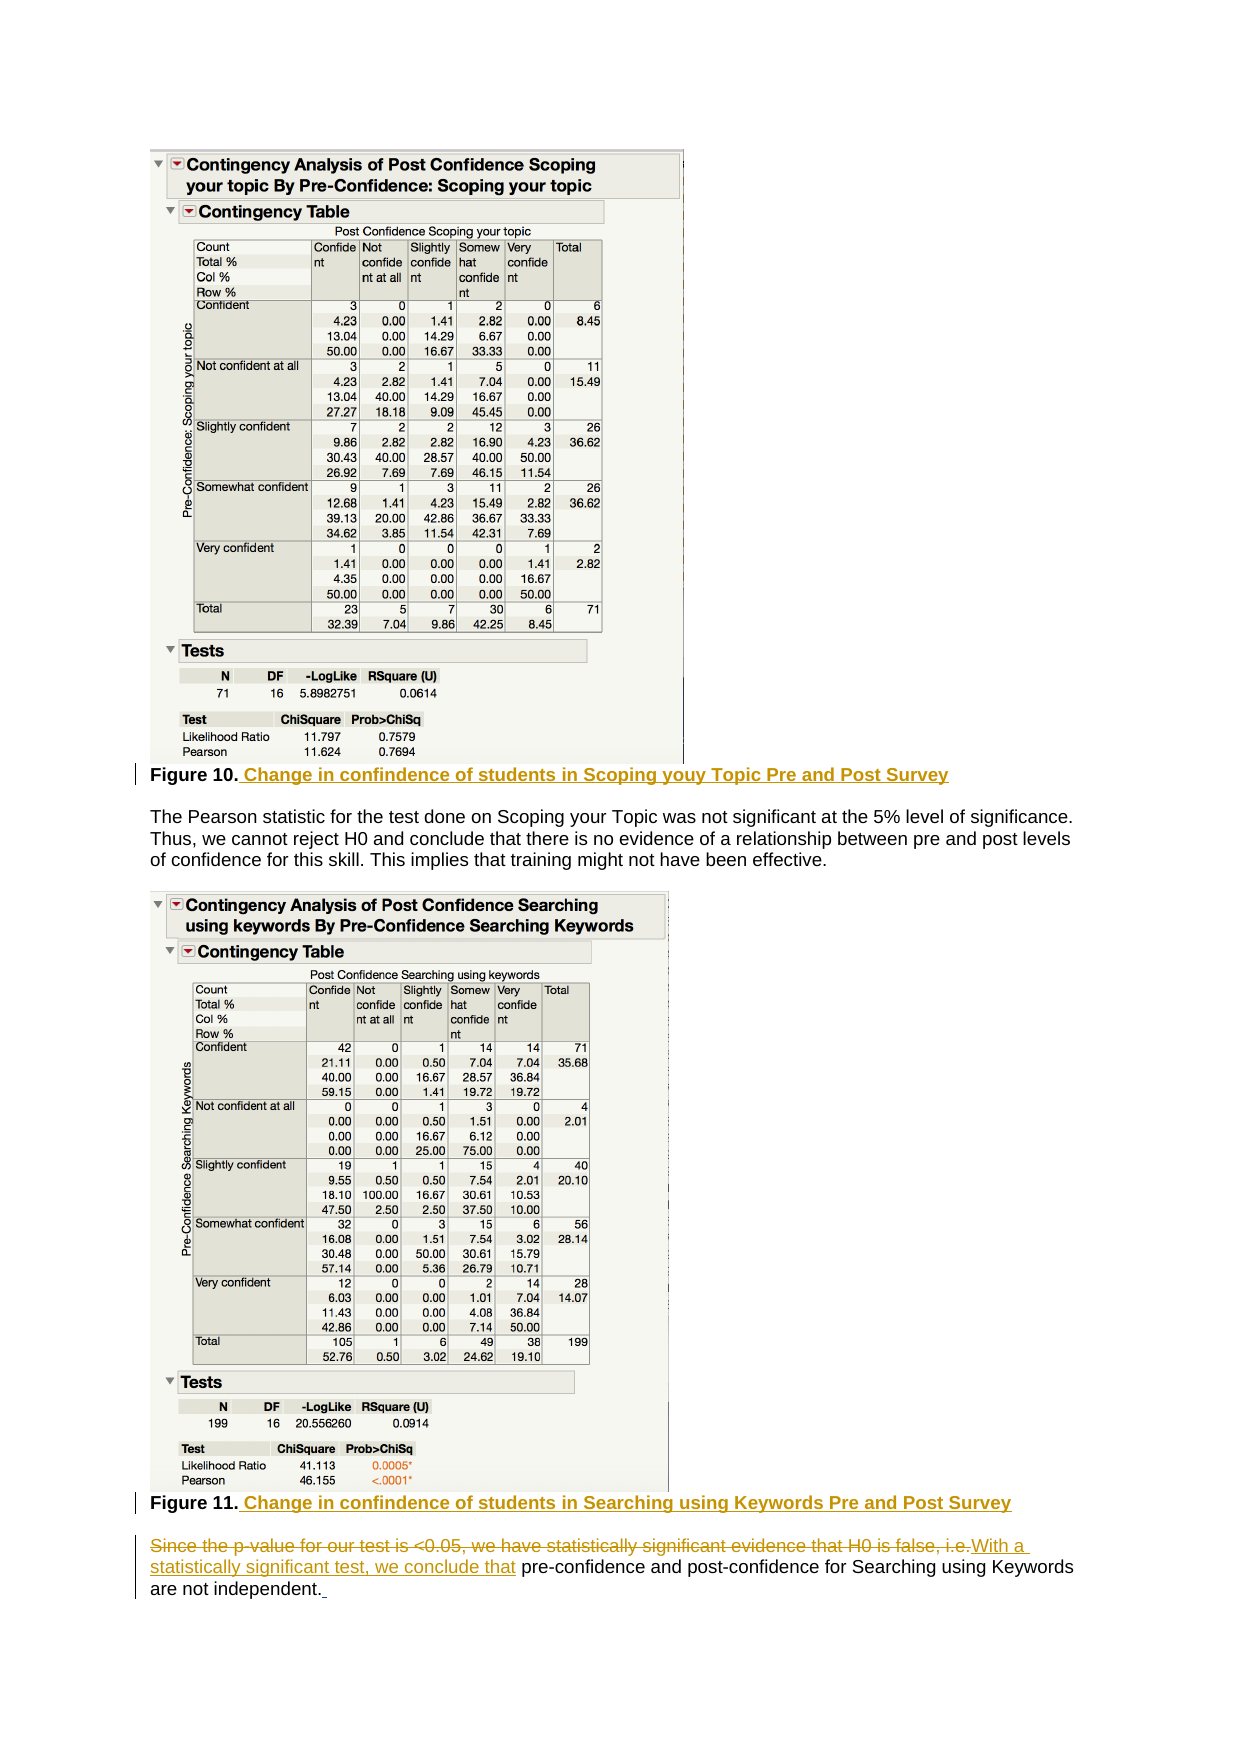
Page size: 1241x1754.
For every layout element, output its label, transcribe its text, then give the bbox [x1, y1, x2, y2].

text Figure 11. [150, 1492, 1090, 1514]
text pre-confidence and post-confidence for Searching using Keywords are not independent. [150, 1534, 1090, 1599]
picture [150, 891, 669, 1492]
text The Pearson statistic for the test done on Scoping your Topic was not significant at the 5% level of significance. Thus, we cannot reject H0 and conclude that there is no evidence of a relationship between pre and post levels of confidence for this skill. This implies that training might not have been effective. [150, 806, 1090, 871]
text Figure 10. [150, 763, 1090, 785]
picture [150, 149, 684, 764]
